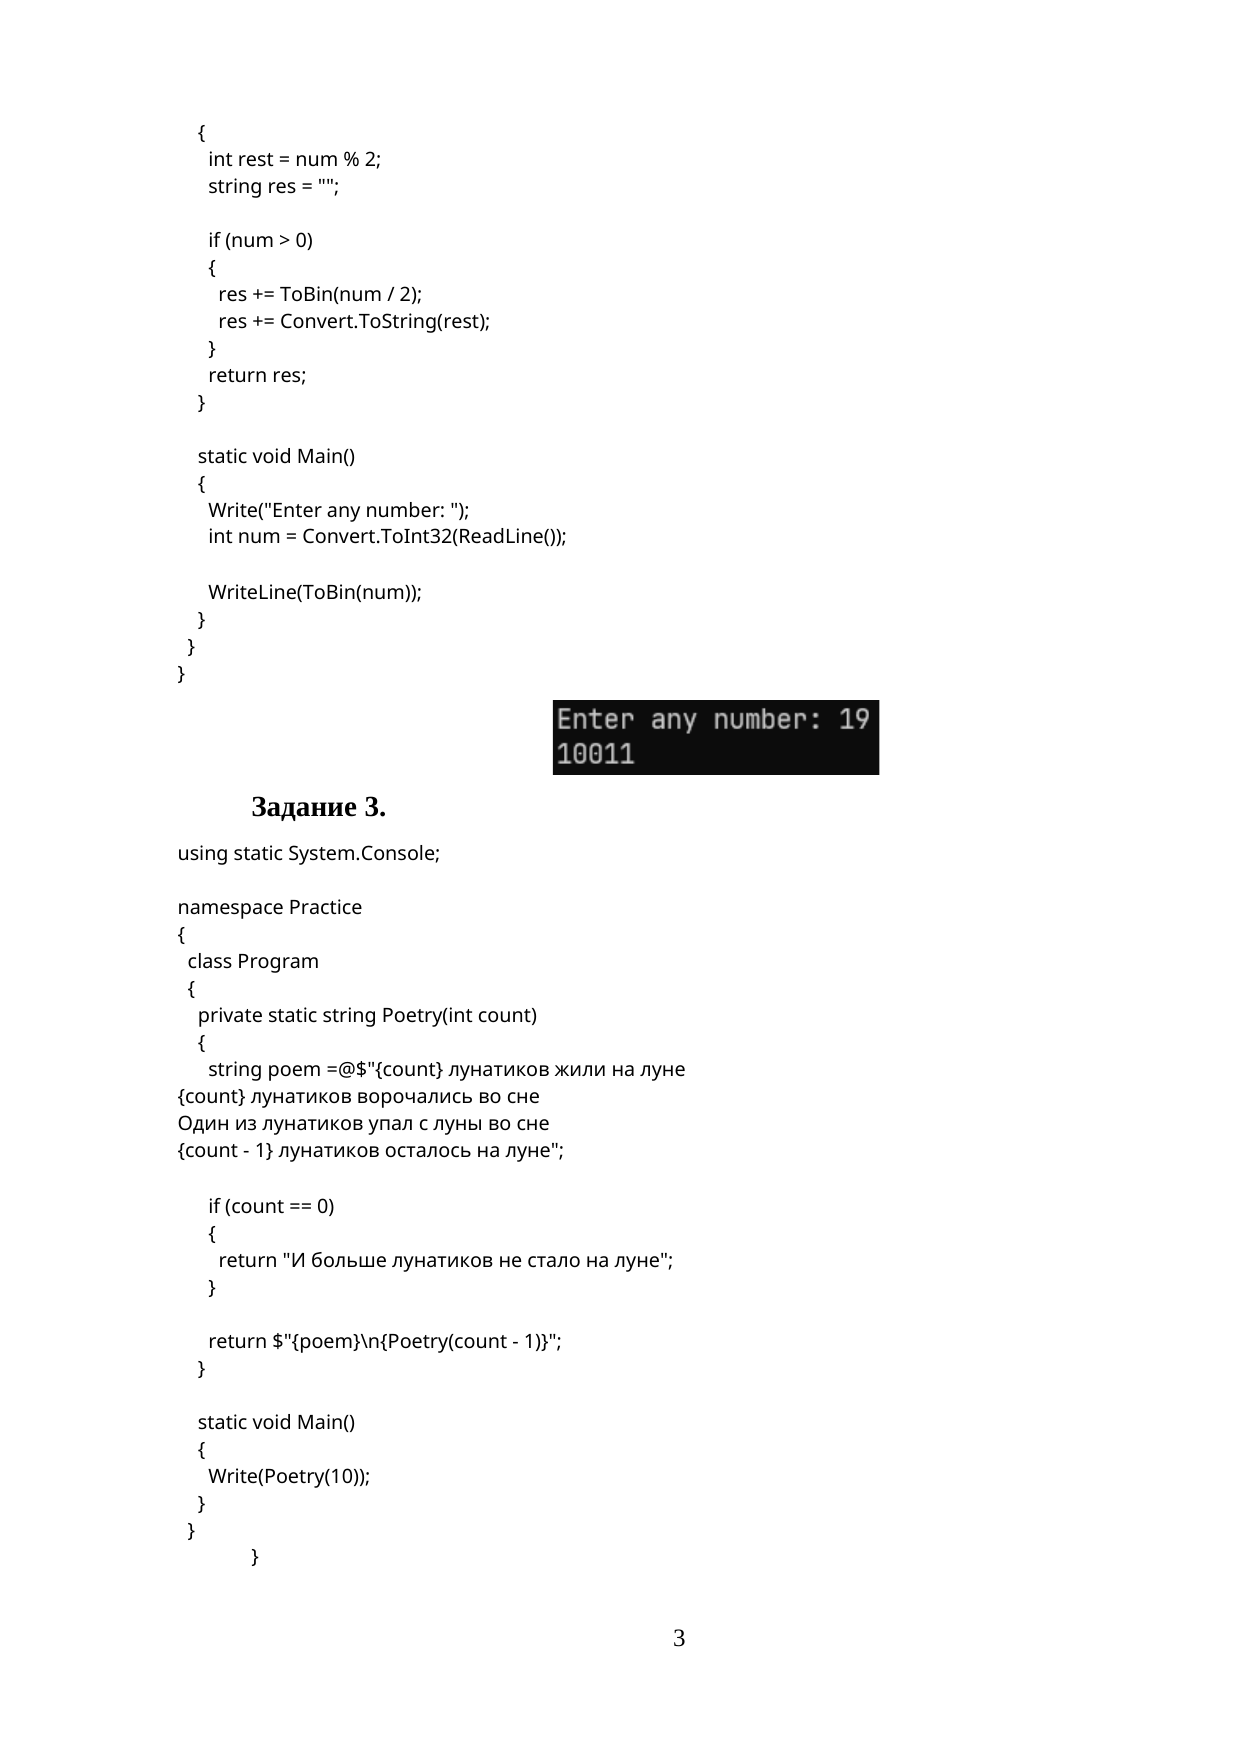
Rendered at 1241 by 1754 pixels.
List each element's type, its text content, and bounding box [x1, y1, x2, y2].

text } [177, 659, 1181, 686]
text static void Main() [177, 442, 1181, 469]
text { [177, 1219, 1181, 1246]
text } [177, 1489, 1181, 1516]
text static void Main() [177, 1408, 1181, 1435]
picture [552, 700, 880, 775]
text private static string Poetry(int count) [177, 1001, 1181, 1028]
text int num = Convert.ToInt32(ReadLine()); [177, 523, 1181, 550]
text } [177, 1516, 1181, 1543]
text return $"{poem}\n{Poetry(count - 1)}"; [177, 1327, 1181, 1354]
text string poem =@$"{count} лунатиков жили на луне [177, 1055, 1181, 1082]
text } [177, 334, 1181, 361]
text {count} лунатиков ворочались во сне [177, 1082, 1181, 1109]
text res += ToBin(num / 2); [177, 280, 1181, 307]
text } [177, 632, 1181, 659]
text Write(Poetry(10)); [177, 1462, 1181, 1489]
text string res = ""; [177, 172, 1181, 199]
text if (num > 0) [177, 226, 1181, 253]
text res += Convert.ToString(rest); [177, 307, 1181, 334]
text return "И больше лунатиков не стало на луне"; [177, 1246, 1181, 1273]
text class Program [177, 947, 1181, 974]
text } [177, 1273, 1181, 1300]
text { [177, 974, 1181, 1001]
text { [177, 253, 1181, 280]
text namespace Practice [177, 893, 1181, 921]
text } [177, 1543, 1181, 1570]
text Один из лунатиков упал с луны во сне [177, 1109, 1181, 1136]
text {count - 1} лунатиков осталось на луне"; [177, 1136, 1181, 1163]
text Задание 3. [177, 789, 1181, 823]
text int rest = num % 2; [177, 145, 1181, 172]
text using static System.Console; [177, 839, 1181, 867]
text return res; [177, 361, 1181, 388]
text Write("Enter any number: "); [177, 496, 1181, 523]
text } [177, 388, 1181, 415]
text { [177, 1028, 1181, 1055]
text } [177, 1354, 1181, 1381]
text if (count == 0) [177, 1192, 1181, 1219]
text { [177, 1435, 1181, 1462]
text } [177, 606, 1181, 632]
text { [177, 921, 1181, 947]
text { [177, 118, 1181, 145]
text { [177, 469, 1181, 496]
text WriteLine(ToBin(num)); [177, 578, 1181, 606]
